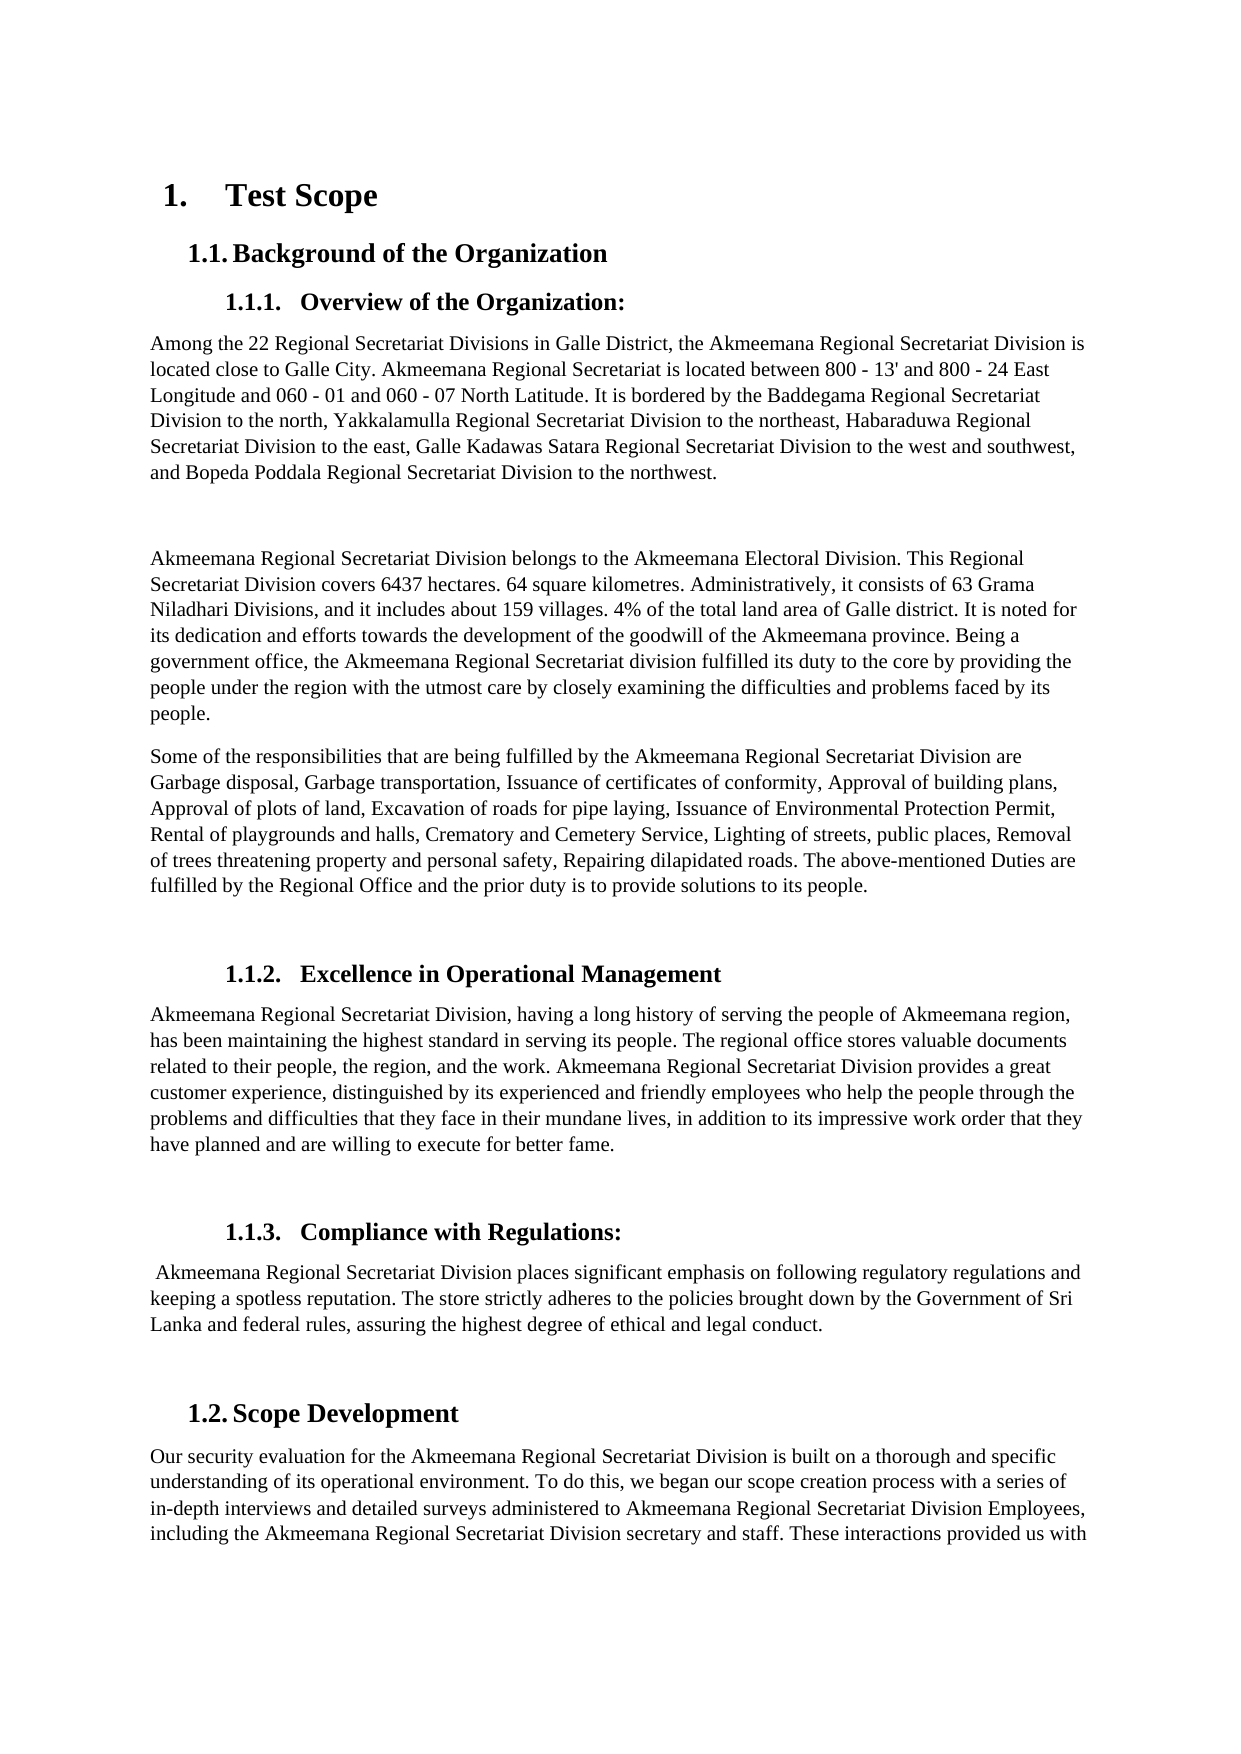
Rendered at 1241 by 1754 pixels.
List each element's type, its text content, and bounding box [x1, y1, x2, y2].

text Akmeemana Regional Secretariat Division belongs to the Akmeemana Electoral Division. This Regional Secretariat Division covers 6437 hectares. 64 square kilometres. Administratively, it consists of 63 Grama Niladhari Divisions, and it includes about 159 villages. 4% of the total land area of Galle district. It is noted for its dedication and efforts towards the development of the goodwill of the Akmeemana province. Being a government office, the Akmeemana Regional Secretariat division fulfilled its duty to the core by providing the people under the region with the utmost care by closely examining the difficulties and problems faced by its people. [150, 546, 1090, 725]
text Akmeemana Regional Secretariat Division places significant emphasis on following regulatory regulations and keeping a spotless reputation. The store strictly adheres to the policies brought down by the Government of Sri Lanka and federal rules, assuring the highest degree of ethical and legal conduct. [150, 1260, 1090, 1336]
subtitle Excellence in Operational Management [225, 959, 1090, 987]
text Among the 22 Regional Secretariat Divisions in Galle District, the Akmeemana Regional Secretariat Division is located close to Galle City. Akmeemana Regional Secretariat is located between 800 - 13' and 800 - 24 East Longitude and 060 - 01 and 060 - 07 North Latitude. It is bordered by the Baddegama Regional Secretariat Division to the north, Yakkalamulla Regional Secretariat Division to the northeast, Habaraduwa Regional Secretariat Division to the east, Galle Kadawas Satara Regional Secretariat Division to the west and southwest, and Bopeda Poddala Regional Secretariat Division to the northwest. [150, 331, 1090, 484]
text Some of the responsibilities that are being fulfilled by the Akmeemana Regional Secretariat Division are Garbage disposal, Garbage transportation, Issuance of certificates of conformity, Approval of building plans, Approval of plots of land, Excavation of roads for pipe laying, Issuance of Environmental Protection Permit, Rental of playgrounds and halls, Crematory and Cemetery Service, Lighting of streets, public places, Removal of trees threatening property and personal safety, Repairing dilapidated roads. The above-mentioned Duties are fulfilled by the Regional Office and the prior duty is to provide solutions to its people. [150, 744, 1090, 897]
subtitle Compliance with Regulations: [225, 1217, 1090, 1245]
text Akmeemana Regional Secretariat Division, having a long history of serving the people of Akmeemana region, has been maintaining the highest standard in serving its people. The regional office stores valuable documents related to their people, the region, and the work. Akmeemana Regional Secretariat Division provides a great customer experience, distinguished by its experienced and friendly employees who help the people through the problems and difficulties that they face in their mundane lives, in addition to its impressive work order that they have planned and are willing to execute for better fame. [150, 1002, 1090, 1156]
subtitle Background of the Organization [187, 237, 1090, 268]
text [150, 1443, 1090, 1545]
subtitle Scope Development [187, 1397, 1090, 1428]
subtitle Test Scope [187, 175, 1090, 213]
subtitle Overview of the Organization: [225, 287, 1090, 316]
